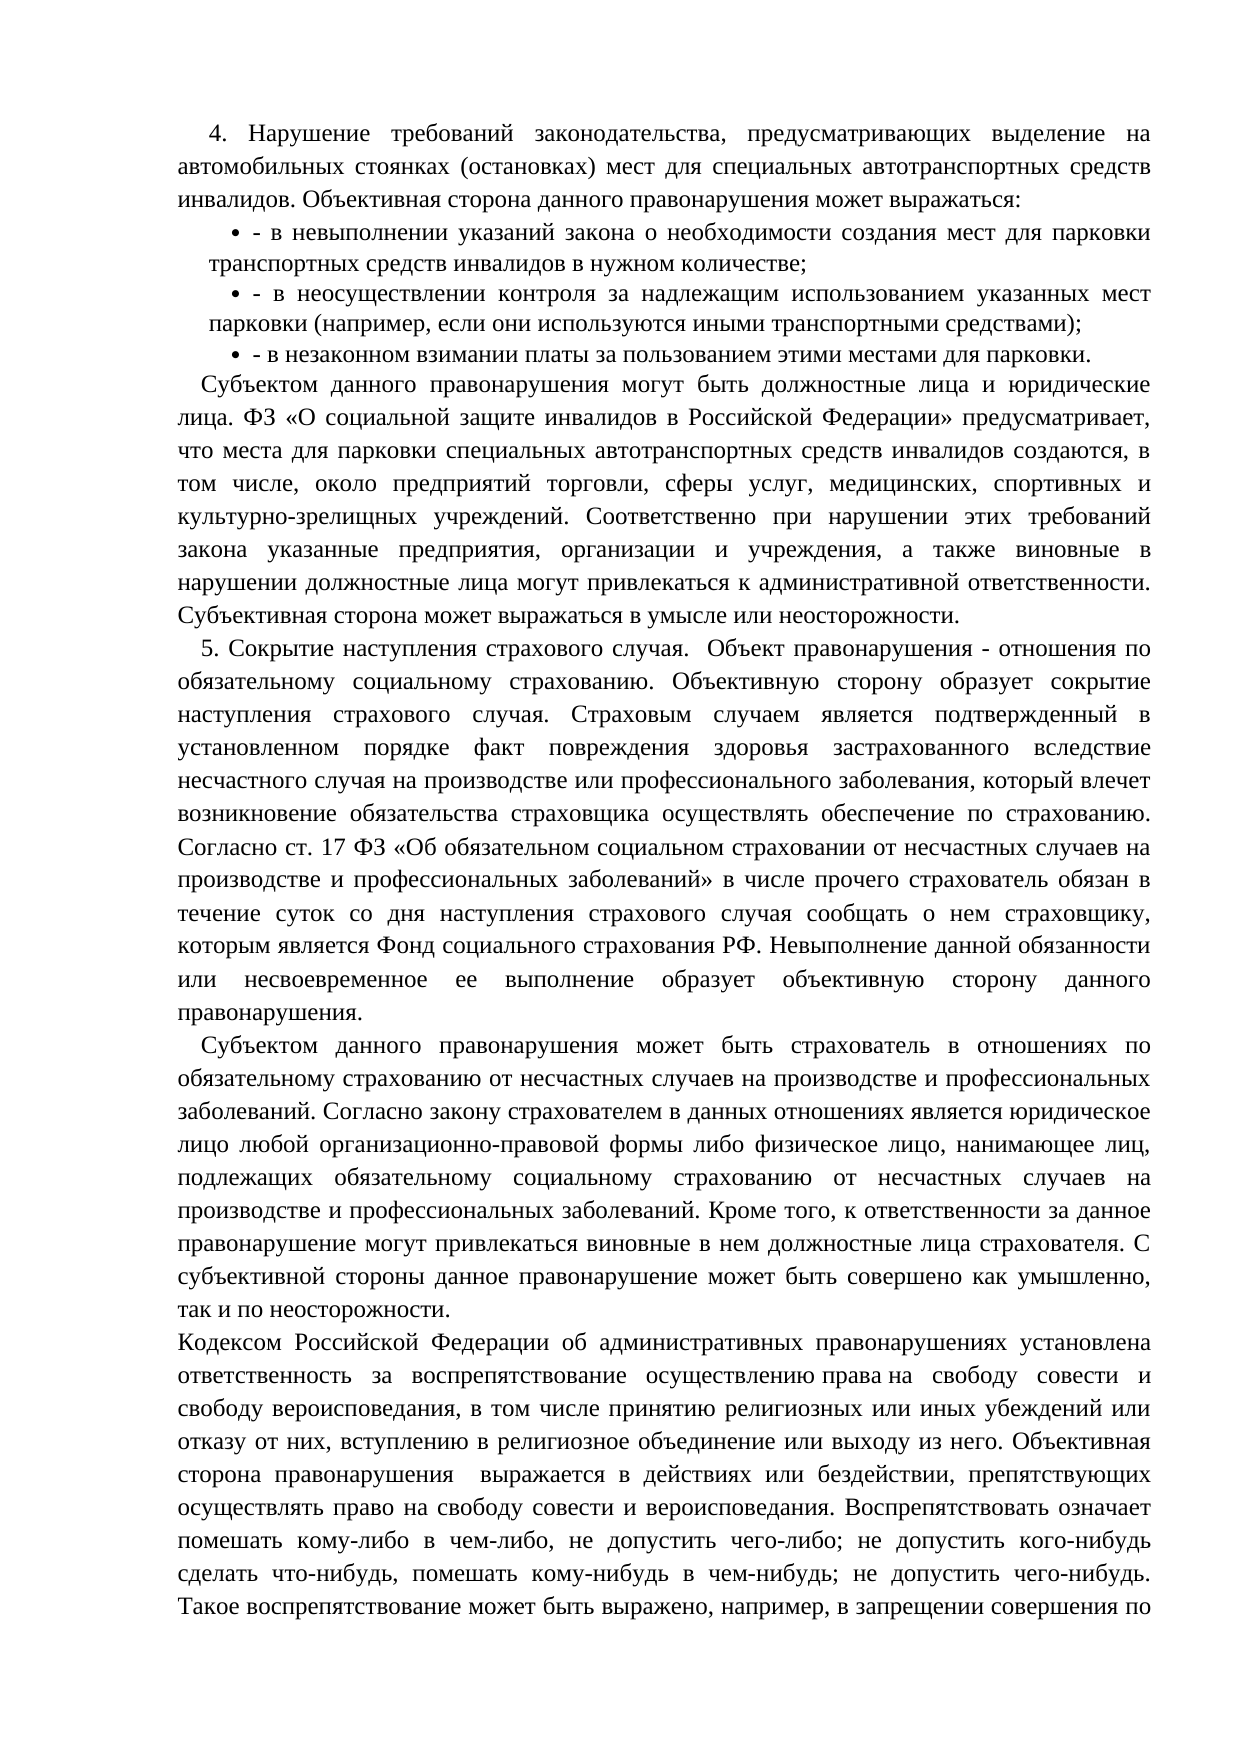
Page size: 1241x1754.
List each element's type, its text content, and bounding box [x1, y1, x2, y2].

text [177, 1327, 1152, 1620]
text Субъектом данного правонарушения может быть страхователь в отношениях по обязательному страхованию от несчастных случаев на производстве и профессиональных заболеваний. Согласно закону страхователем в данных отношениях является юридическое лицо любой организационно-правовой формы либо физическое лицо, нанимающее лиц, подлежащих обязательному социальному страхованию от несчастных случаев на производстве и профессиональных заболеваний. Кроме того, к ответственности за данное правонарушение могут привлекаться виновные в нем должностные лица страхователя. С субъективной стороны данное правонарушение может быть совершено как умышленно, так и по неосторожности. [177, 1030, 1152, 1323]
text 5. Сокрытие наступления страхового случая. Объект правонарушения - отношения по обязательному социальному страхованию. Объективную сторону образует сокрытие наступления страхового случая. Страховым случаем является подтвержденный в установленном порядке факт повреждения здоровья застрахованного вследствие несчастного случая на производстве или профессионального заболевания, который влечет возникновение обязательства страховщика осуществлять обеспечение по страхованию. Согласно ст. 17 ФЗ «Об обязательном социальном страховании от несчастных случаев на производстве и профессиональных заболеваний» в числе прочего страхователь обязан в течение суток со дня наступления страхового случая сообщать о нем страховщику, которым является Фонд социального страхования РФ. Невыполнение данной обязанности или несвоевременное ее выполнение образует объективную сторону данного правонарушения. [177, 633, 1152, 1025]
list - в неосуществлении контроля за надлежащим использованием указанных мест парковки (например, если они используются иными транспортными средствами); [208, 278, 1152, 337]
text 4. Нарушение требований законодательства, предусматривающих выделение на автомобильных стоянках (остановках) мест для специальных автотранспортных средств инвалидов. Объективная сторона данного правонарушения может выражаться: [177, 118, 1152, 213]
list - в незаконном взимании платы за пользованием этими местами для парковки. [208, 339, 1152, 368]
list - в невыполнении указаний закона о необходимости создания мест для парковки транспортных средств инвалидов в нужном количестве; [208, 217, 1152, 276]
text Субъектом данного правонарушения могут быть должностные лица и юридические лица. ФЗ «О социальной защите инвалидов в Российской Федерации» предусматривает, что места для парковки специальных автотранспортных средств инвалидов создаются, в том числе, около предприятий торговли, сферы услуг, медицинских, спортивных и культурно-зрелищных учреждений. Соответственно при нарушении этих требований закона указанные предприятия, организации и учреждения, а также виновные в нарушении должностные лица могут привлекаться к административной ответственности. Субъективная сторона может выражаться в умысле или неосторожности. [177, 369, 1152, 629]
